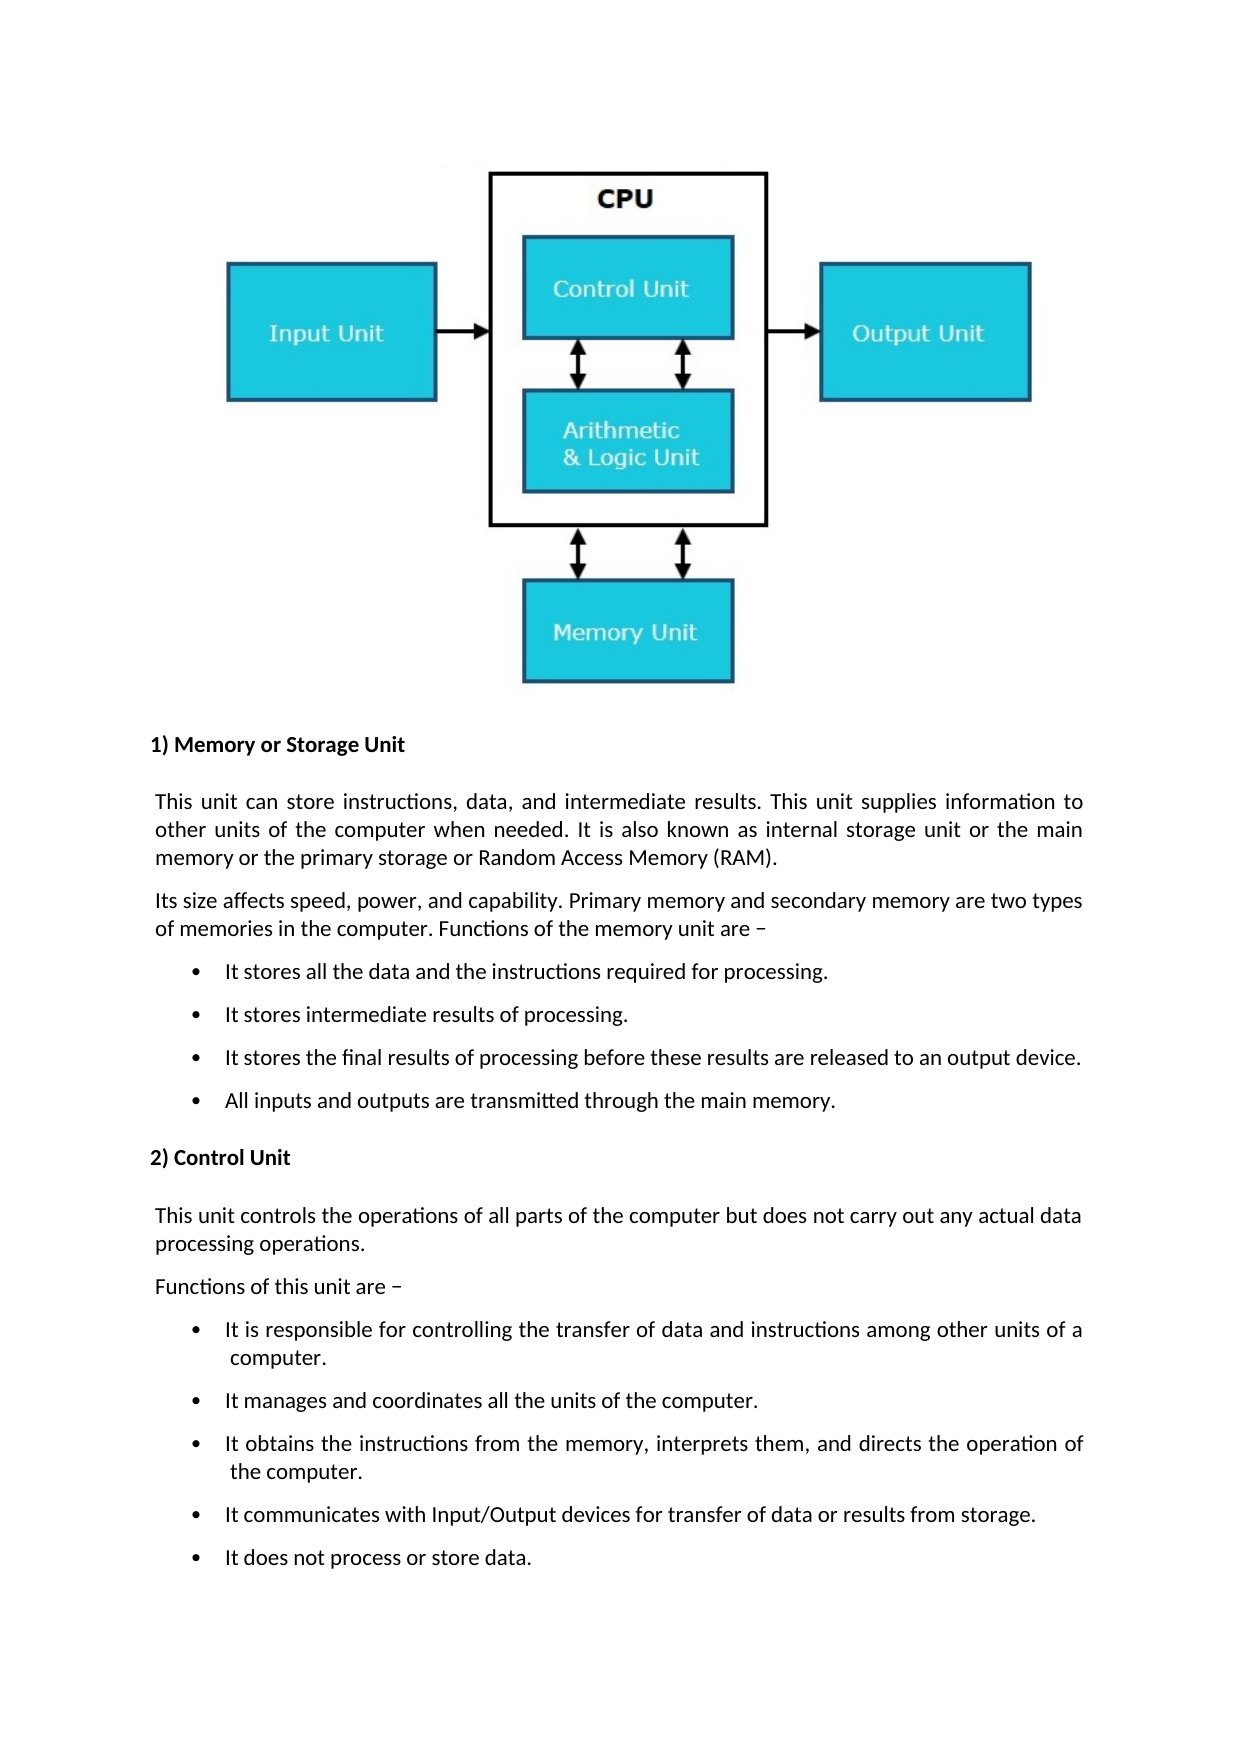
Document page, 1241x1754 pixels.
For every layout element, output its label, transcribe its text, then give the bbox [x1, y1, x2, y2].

list It stores all the data and the instructions required for processing. [192, 957, 1085, 985]
list It obtains the instructions from the memory, interprets them, and directs the operation of the computer. [192, 1429, 1085, 1485]
list It stores the final results of processing before these results are released to an output device. [192, 1043, 1085, 1071]
text Functions of this unit are − [155, 1272, 1085, 1300]
picture [150, 150, 1091, 701]
list It stores intermediate results of processing. [192, 1000, 1085, 1028]
list It communicates with Input/Output devices for transfer of data or results from storage. [192, 1500, 1085, 1528]
text This unit controls the operations of all parts of the computer but does not carry out any actual data processing operations. [155, 1201, 1085, 1257]
text Its size affects speed, power, and capability. Primary memory and secondary memory are two types of memories in the computer. Functions of the memory unit are − [155, 886, 1085, 942]
list All inputs and outputs are transmitted through the main memory. [192, 1086, 1085, 1114]
list It is responsible for controlling the transfer of data and instructions among other units of a computer. [192, 1315, 1085, 1371]
text 1) Memory or Storage Unit [150, 730, 1090, 758]
text This unit can store instructions, data, and intermediate results. This unit supplies information to other units of the computer when needed. It is also known as internal storage unit or the main memory or the primary storage or Random Access Memory (RAM). [155, 787, 1085, 871]
list It manages and coordinates all the units of the computer. [192, 1386, 1085, 1414]
list It does not process or store data. [192, 1543, 1085, 1571]
text 2) Control Unit [150, 1143, 1090, 1172]
